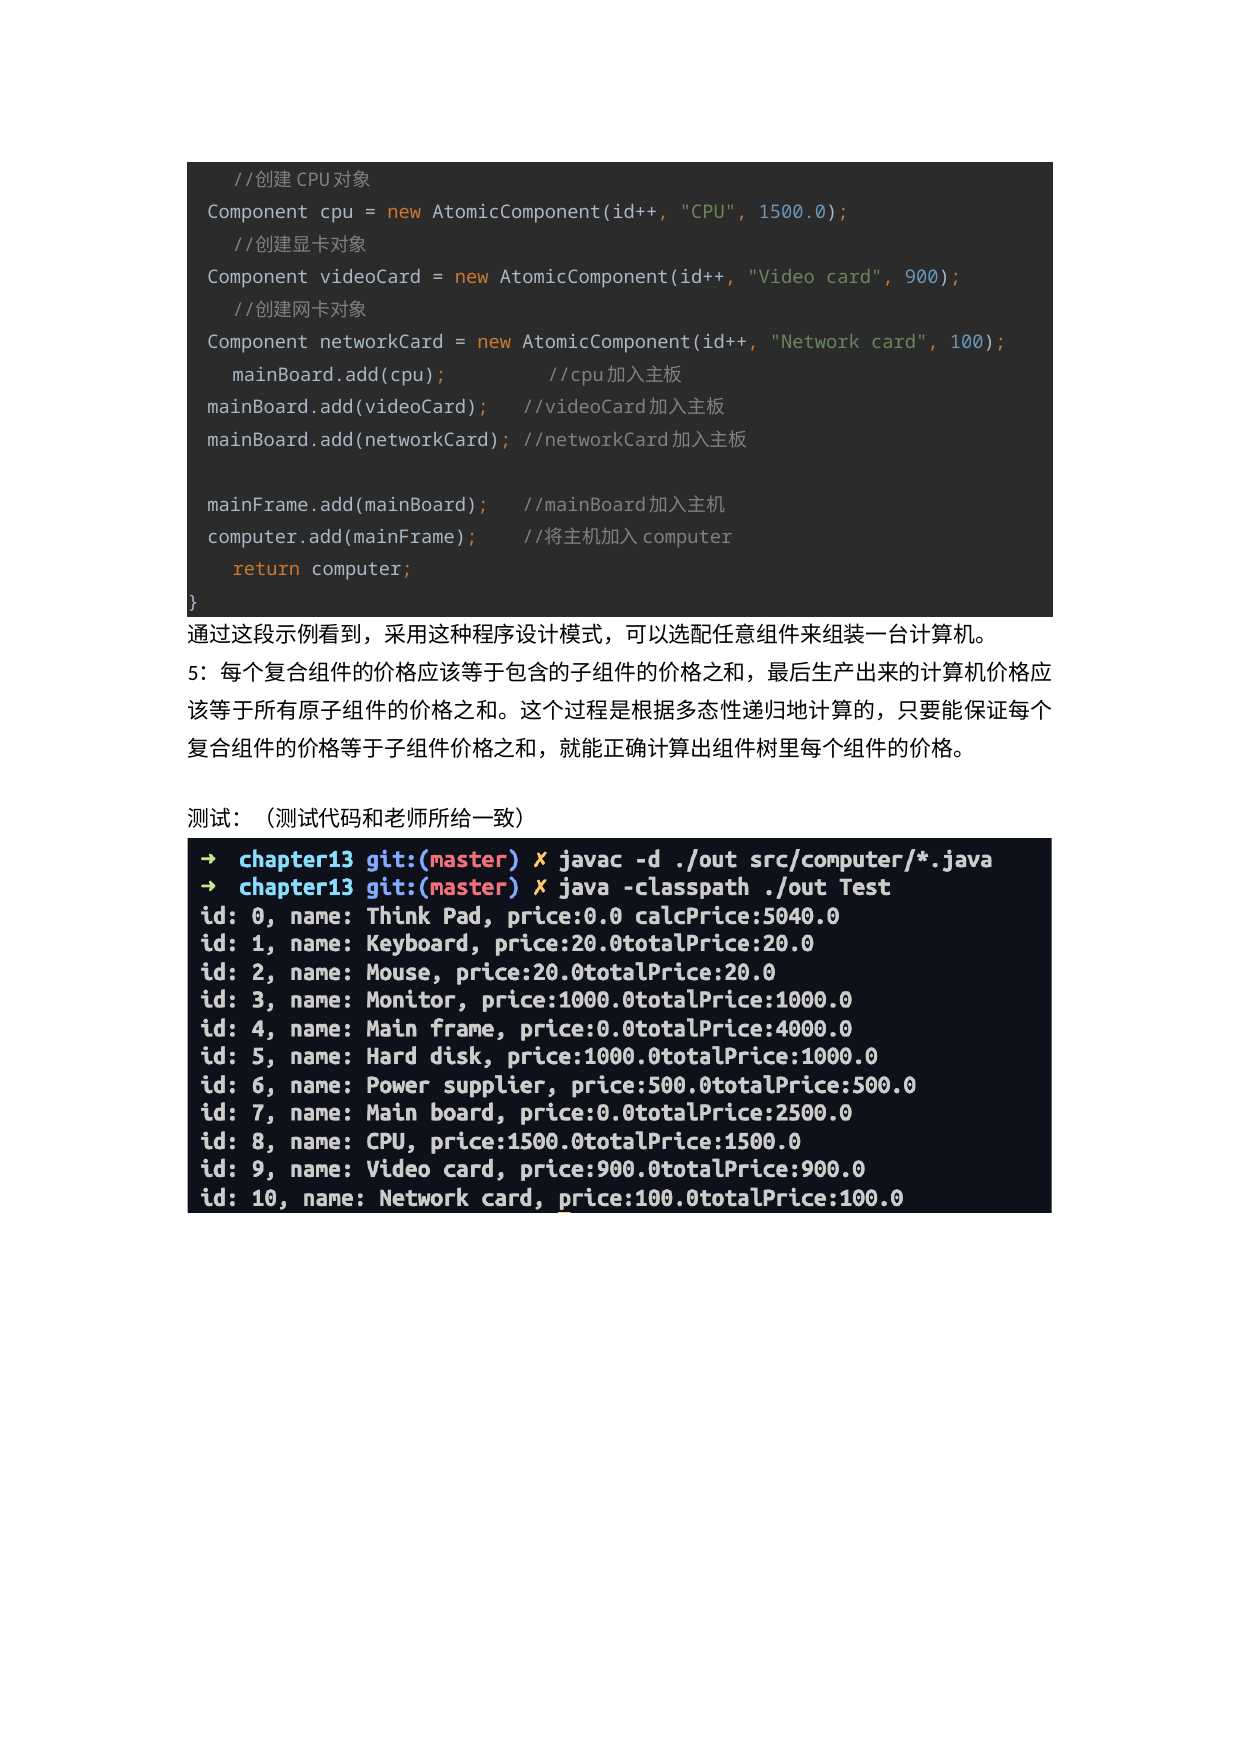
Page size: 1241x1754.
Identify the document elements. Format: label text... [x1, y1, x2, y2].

text 通过这段示例看到，采用这种程序设计模式，可以选配任意组件来组装一台计算机。 [187, 617, 1053, 649]
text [187, 162, 1053, 617]
picture [187, 838, 1052, 1213]
text 测试：（测试代码和老师所给一致） [187, 801, 1053, 832]
text 5：每个复合组件的价格应该等于包含的子组件的价格之和，最后生产出来的计算机价格应该等于所有原子组件的价格之和。这个过程是根据多态性递归地计算的，只要能保证每个复合组件的价格等于子组件价格之和，就能正确计算出组件树里每个组件的价格。 [187, 655, 1053, 762]
